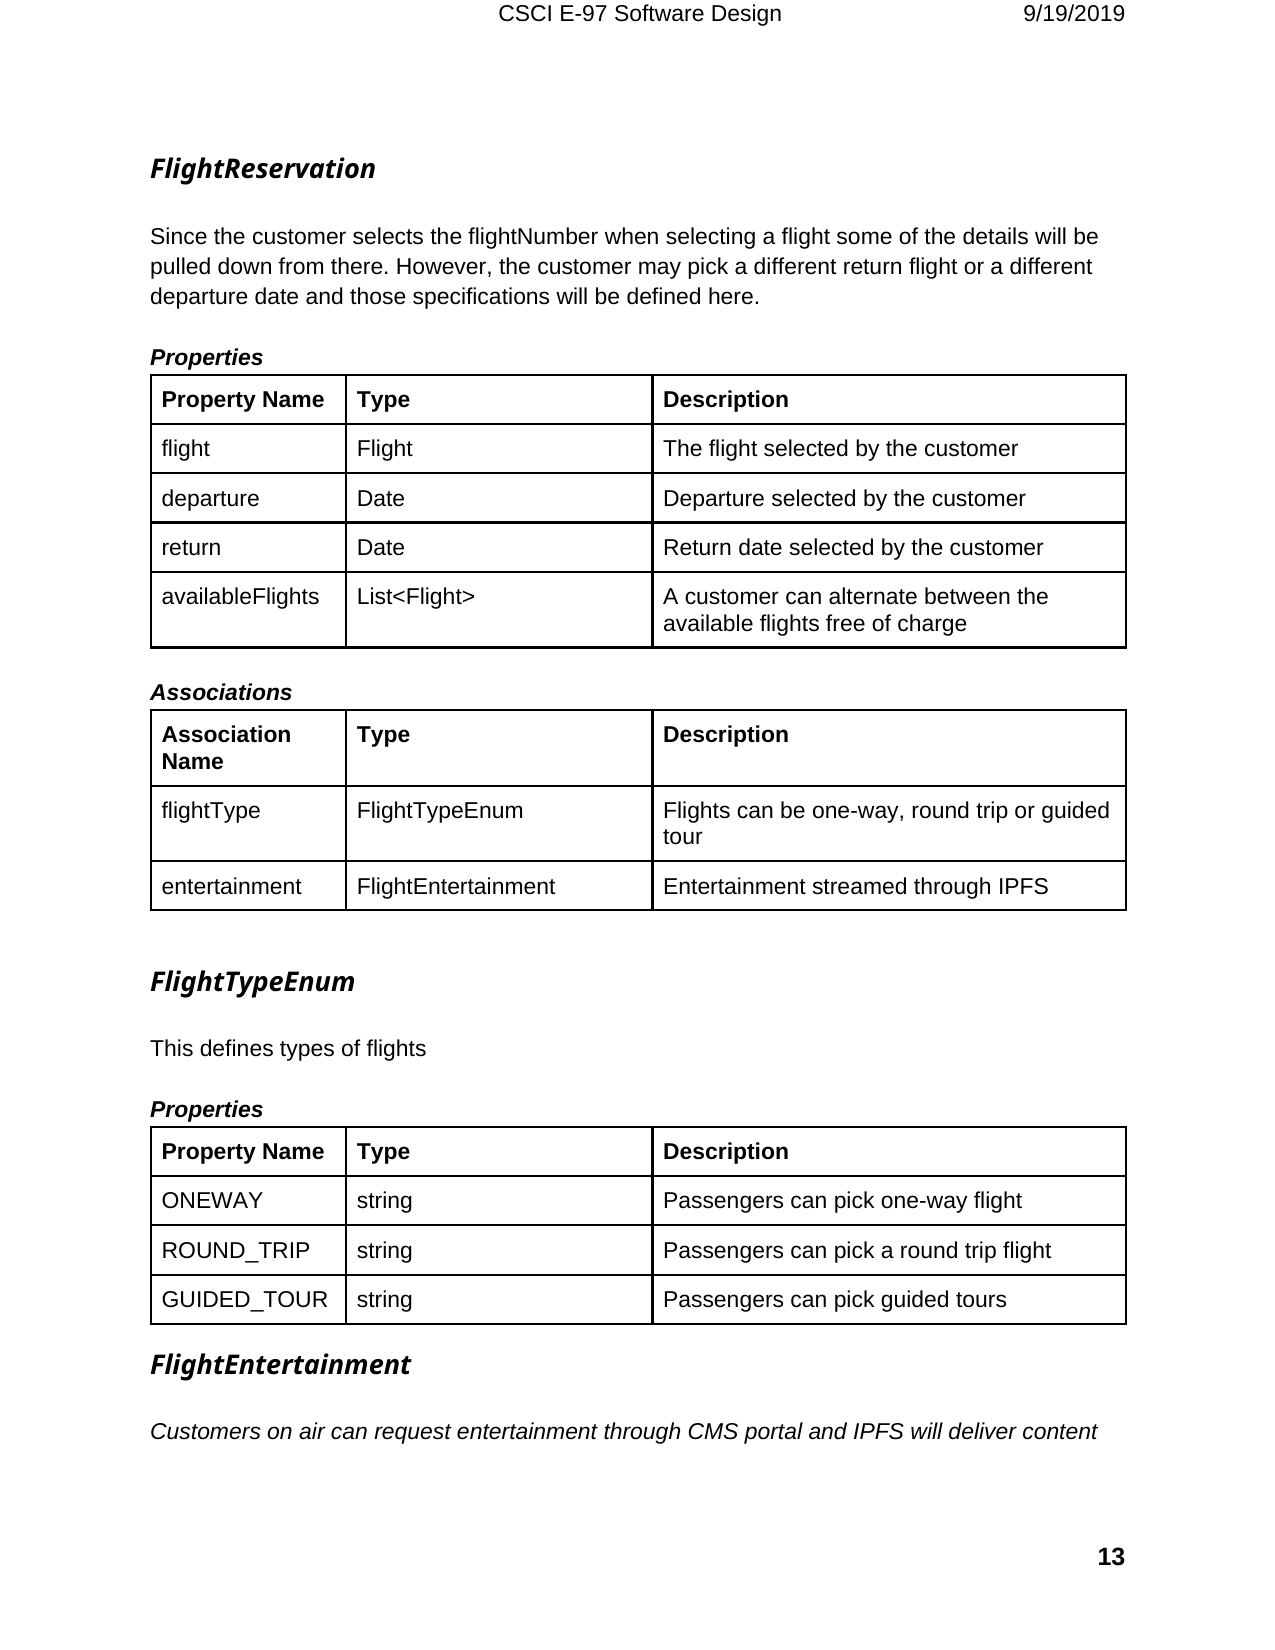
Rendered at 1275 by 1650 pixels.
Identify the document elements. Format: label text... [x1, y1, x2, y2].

text Properties [150, 1096, 1125, 1122]
table_cell availableFlights [152, 573, 345, 646]
table_cell Flight [347, 425, 651, 472]
table_cell GUIDED_TOUR [152, 1276, 345, 1323]
table_cell The flight selected by the customer [654, 425, 1125, 472]
table_header Association Name [152, 711, 345, 784]
table_cell Return date selected by the customer [654, 524, 1125, 571]
table_header Description [654, 1128, 1125, 1175]
table_cell Date [347, 474, 651, 521]
table_header Type [347, 711, 651, 784]
table_header Description [654, 711, 1125, 784]
table_cell departure [152, 474, 345, 521]
table_header Type [347, 1128, 651, 1175]
table_cell Passengers can pick a round trip flight [654, 1226, 1125, 1273]
subtitle FlightReservation [150, 150, 1125, 187]
table_cell entertainment [152, 862, 345, 909]
text Properties [150, 343, 1125, 370]
table_cell Flights can be one-way, round trip or guided tour [654, 787, 1125, 860]
text This defines types of flights [150, 1035, 1125, 1061]
text Associations [150, 679, 1125, 705]
table_cell string [347, 1177, 651, 1224]
table_cell FlightTypeEnum [347, 787, 651, 860]
table_cell string [347, 1276, 651, 1323]
text Since the customer selects the flightNumber when selecting a flight some of the details will be pulled down from there. However, the customer may pick a different return flight or a different departure date and those specifications will be defined here. [150, 223, 1125, 309]
subtitle FlightEntertainment [150, 1346, 1125, 1383]
table_cell string [347, 1226, 651, 1273]
table_cell ROUND_TRIP [152, 1226, 345, 1273]
table_cell Departure selected by the customer [654, 474, 1125, 521]
text Customers on air can request entertainment through CMS portal and IPFS will deliver content [150, 1418, 1125, 1445]
table_cell flight [152, 425, 345, 472]
table_cell ONEWAY [152, 1177, 345, 1224]
table_cell Date [347, 524, 651, 571]
table_cell flightType [152, 787, 345, 860]
table_header Description [654, 376, 1125, 423]
table_header Property Name [152, 376, 345, 423]
table_cell Entertainment streamed through IPFS [654, 862, 1125, 909]
table_cell return [152, 524, 345, 571]
table_cell Passengers can pick one-way flight [654, 1177, 1125, 1224]
table_header Type [347, 376, 651, 423]
table_cell A customer can alternate between the available flights free of charge [654, 573, 1125, 646]
subtitle FlightTypeEnum [150, 962, 1125, 999]
table_cell List<Flight> [347, 573, 651, 646]
table_cell FlightEntertainment [347, 862, 651, 909]
table_cell Passengers can pick guided tours [654, 1276, 1125, 1323]
table_header Property Name [152, 1128, 345, 1175]
